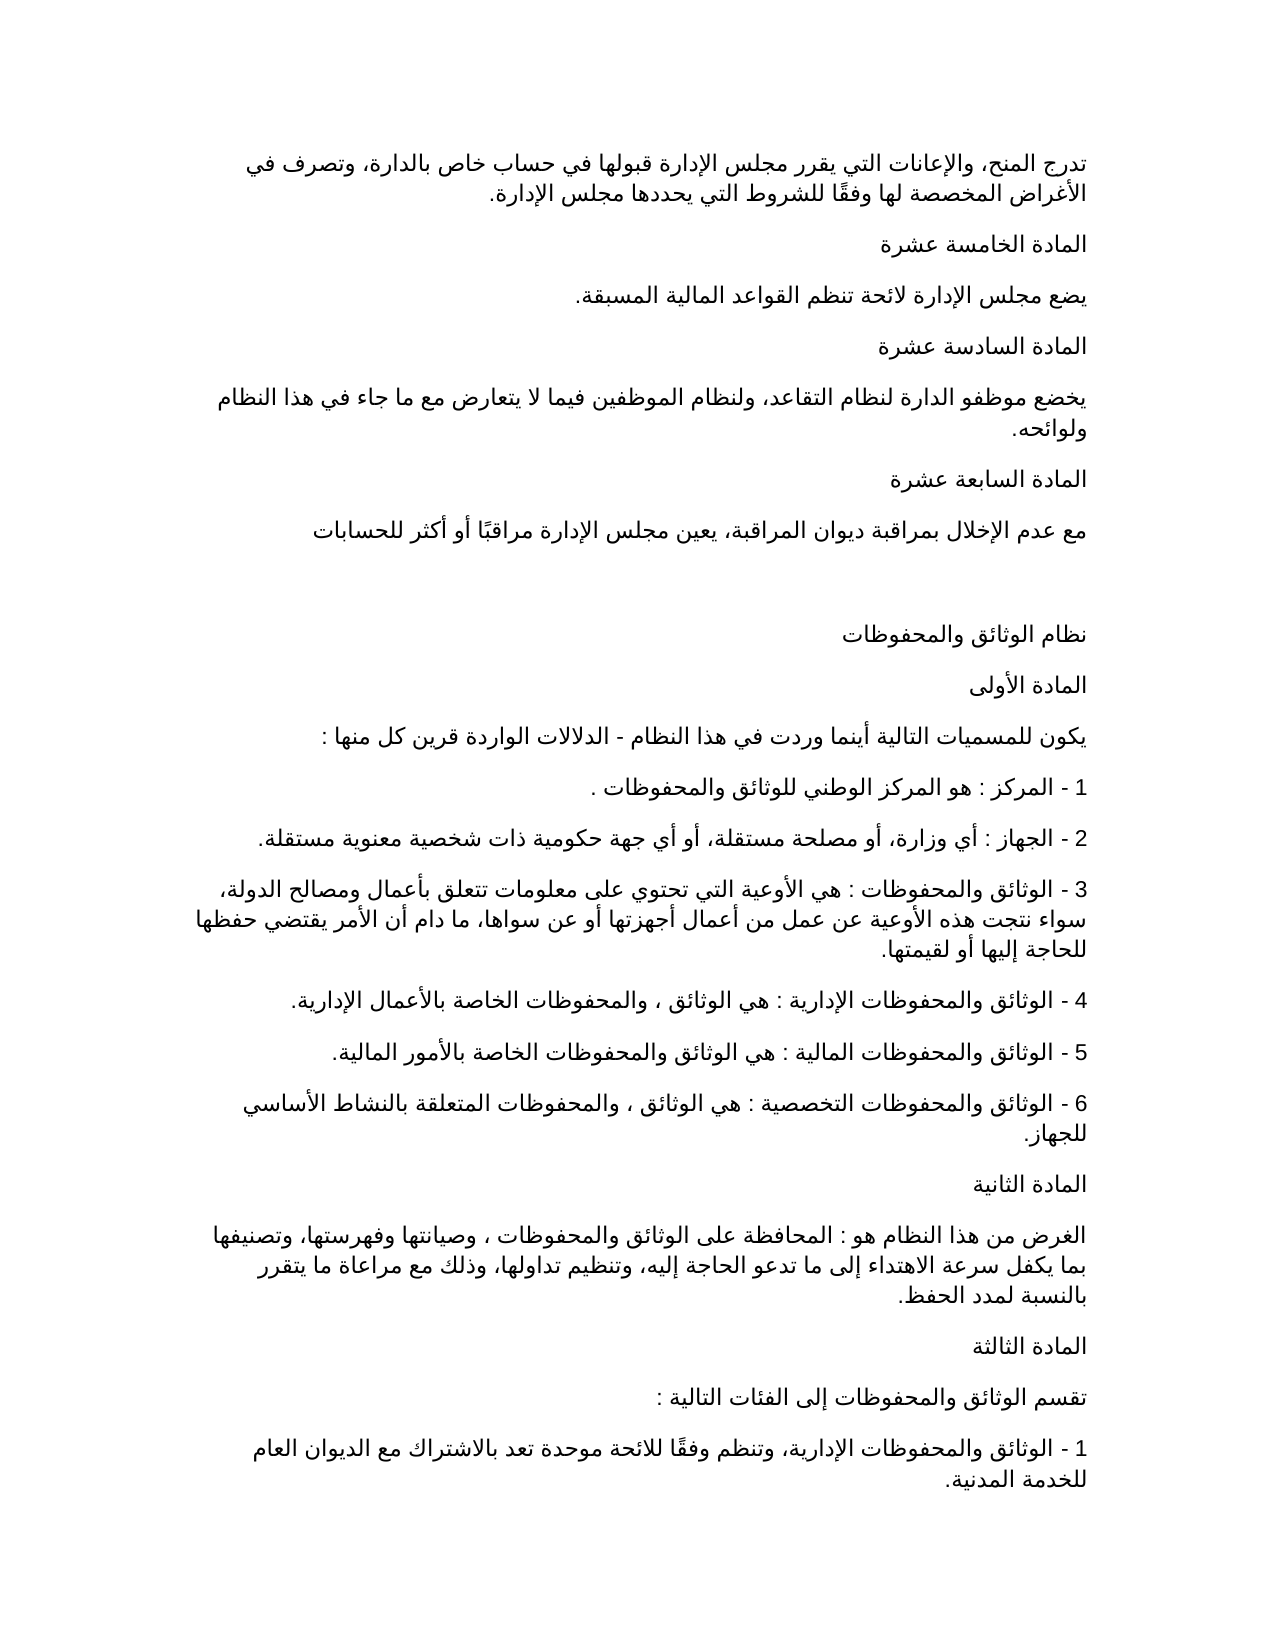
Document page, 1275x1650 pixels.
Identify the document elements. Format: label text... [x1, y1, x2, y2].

text 4 - الوثائق والمحفوظات الإدارية : هي الوثائق ، والمحفوظات الخاصة بالأعمال الإدارية. [187, 987, 1087, 1014]
text 1 - المركز : هو المركز الوطني للوثائق والمحفوظات . [187, 774, 1087, 800]
text المادة الخامسة عشرة [187, 231, 1087, 258]
text نظام الوثائق والمحفوظات [187, 621, 1087, 647]
text المادة الثالثة [187, 1333, 1087, 1359]
text 1 - الوثائق والمحفوظات الإدارية، وتنظم وفقًا للائحة موحدة تعد بالاشتراك مع الديوان العام للخدمة المدنية. [187, 1435, 1087, 1492]
text تدرج المنح، والإعانات التي يقرر مجلس الإدارة قبولها في حساب خاص بالدارة، وتصرف في الأغراض المخصصة لها وفقًا للشروط التي يحددها مجلس الإدارة. [187, 150, 1087, 207]
text تقسم الوثائق والمحفوظات إلى الفئات التالية : [187, 1384, 1087, 1411]
text المادة السابعة عشرة [187, 466, 1087, 492]
text 2 - الجهاز : أي وزارة، أو مصلحة مستقلة، أو أي جهة حكومية ذات شخصية معنوية مستقلة. [187, 825, 1087, 851]
text 6 - الوثائق والمحفوظات التخصصية : هي الوثائق ، والمحفوظات المتعلقة بالنشاط الأساسي للجهاز. [187, 1089, 1087, 1146]
text المادة السادسة عشرة [187, 333, 1087, 360]
text مع عدم الإخلال بمراقبة ديوان المراقبة، يعين مجلس الإدارة مراقبًا أو أكثر للحسابات [187, 517, 1087, 543]
text يضع مجلس الإدارة لائحة تنظم القواعد المالية المسبقة. [187, 282, 1087, 309]
text يخضع موظفو الدارة لنظام التقاعد، ولنظام الموظفين فيما لا يتعارض مع ما جاء في هذا النظام ولوائحه. [187, 384, 1087, 441]
text 5 - الوثائق والمحفوظات المالية : هي الوثائق والمحفوظات الخاصة بالأمور المالية. [187, 1038, 1087, 1065]
text المادة الأولى [187, 672, 1087, 698]
text الغرض من هذا النظام هو : المحافظة على الوثائق والمحفوظات ، وصيانتها وفهرستها، وتصنيفها بما يكفل سرعة الاهتداء إلى ما تدعو الحاجة إليه، وتنظيم تداولها، وذلك مع مراعاة ما يتقرر بالنسبة لمدد الحفظ. [187, 1222, 1087, 1308]
text يكون للمسميات التالية أينما وردت في هذا النظام - الدلالات الواردة قرين كل منها : [187, 723, 1087, 749]
text المادة الثانية [187, 1171, 1087, 1197]
text 3 - الوثائق والمحفوظات : هي الأوعية التي تحتوي على معلومات تتعلق بأعمال ومصالح الدولة، سواء نتجت هذه الأوعية عن عمل من أعمال أجهزتها أو عن سواها، ما دام أن الأمر يقتضي حفظها للحاجة إليها أو لقيمتها. [187, 876, 1087, 963]
